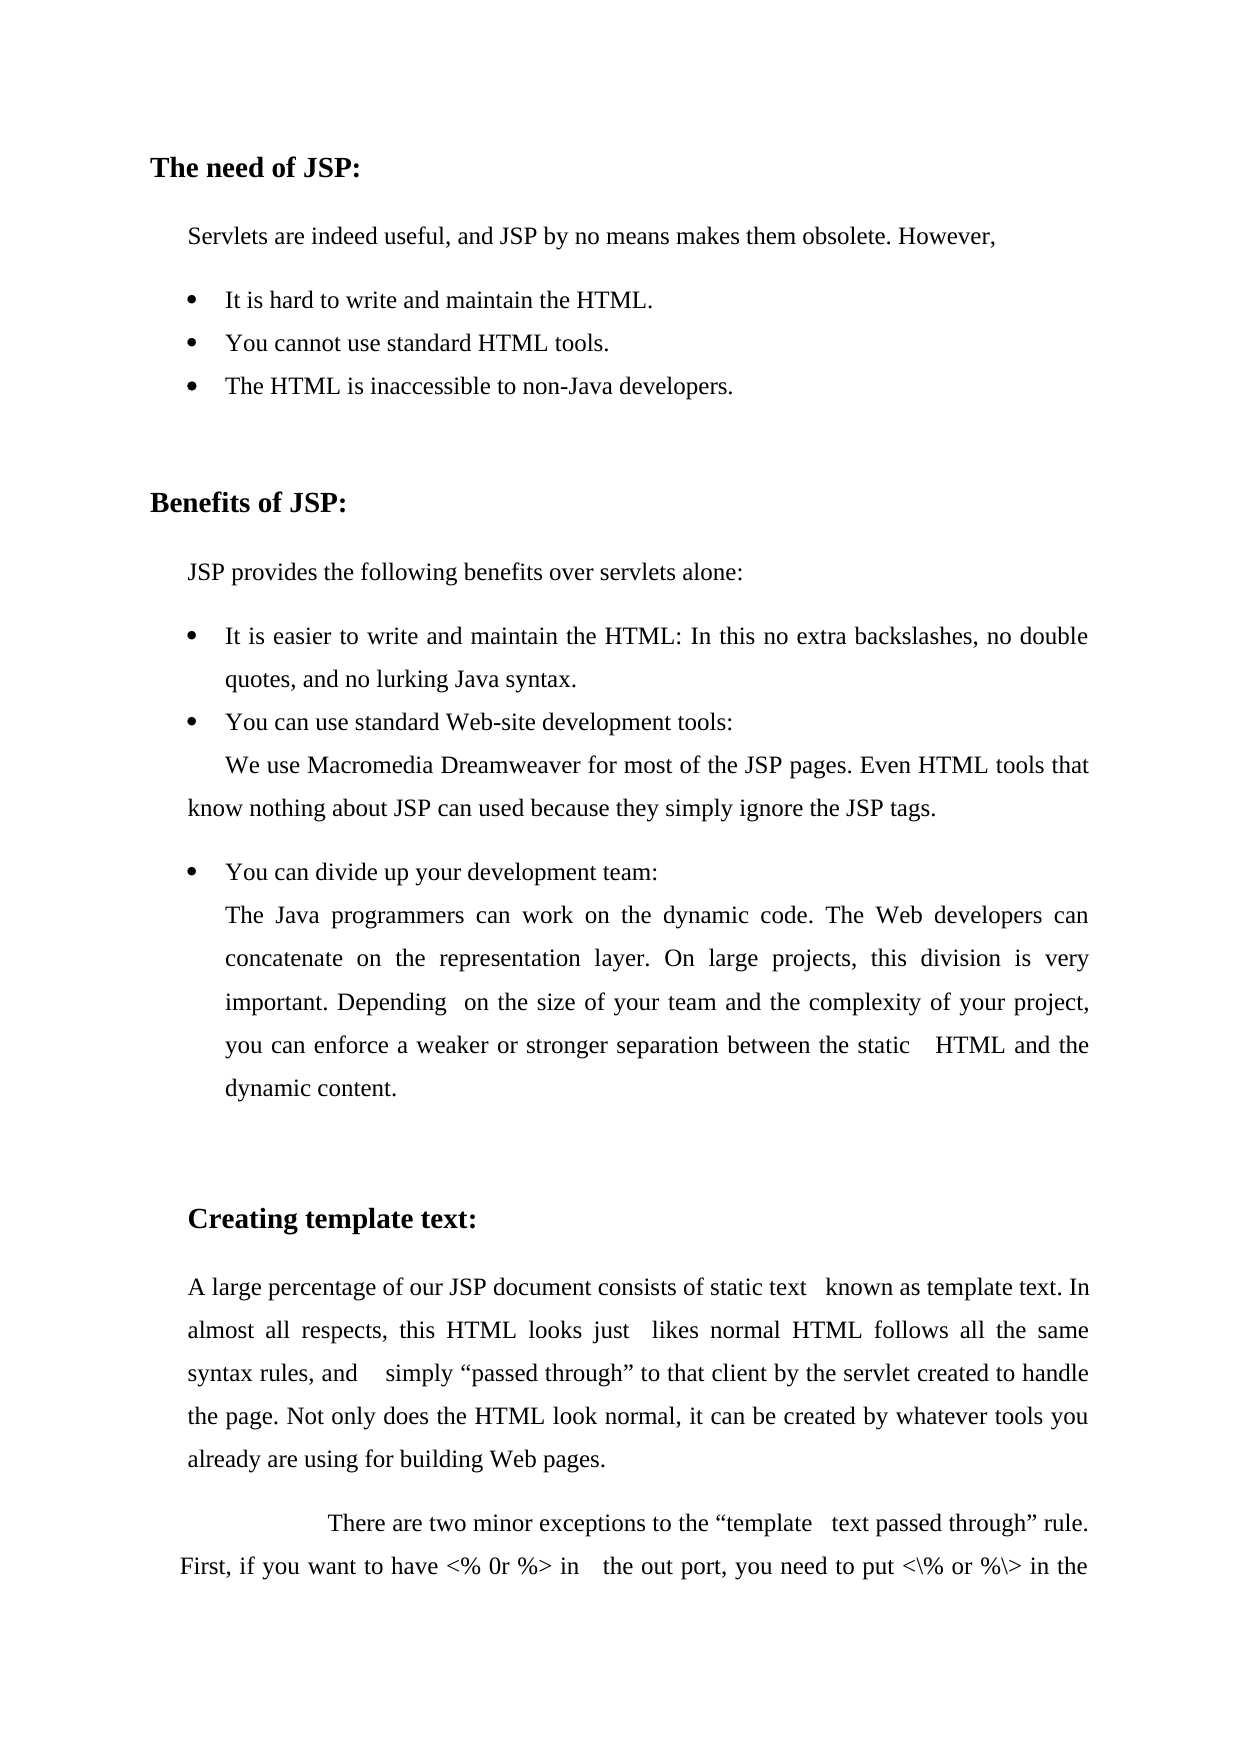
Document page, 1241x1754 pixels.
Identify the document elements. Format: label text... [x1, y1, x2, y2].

text Servlets are indeed useful, and JSP by no means makes them obsolete. However, [150, 221, 1090, 250]
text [179, 1508, 1090, 1580]
list You cannot use standard HTML tools. [187, 328, 1090, 357]
text Benefits of JSP: [150, 486, 1090, 519]
text The need of JSP: [150, 150, 1090, 183]
list The HTML is inaccessible to non-Java developers. [187, 371, 1090, 400]
list You can divide up your development team: [187, 857, 1090, 886]
text The Java programmers can work on the dynamic code. The Web developers can concatenate on the representation layer. On large projects, this division is very important. Depending on the size of your team and the complexity of your project, you can enforce a weaker or stronger separation between the static HTML and the dynamic content. [225, 900, 1090, 1102]
text JSP provides the following benefits over servlets alone: [150, 557, 1090, 586]
text Creating template text: [187, 1201, 1090, 1234]
list It is hard to write and maintain the HTML. [187, 285, 1090, 314]
text A large percentage of our JSP document consists of static text known as template text. In almost all respects, this HTML looks just likes normal HTML follows all the same syntax rules, and simply “passed through” to that client by the servlet created to handle the page. Not only does the HTML look normal, it can be created by whatever tools you already are using for building Web pages. [187, 1272, 1090, 1473]
list It is easier to write and maintain the HTML: In this no extra backslashes, no double quotes, and no lurking Java syntax. [187, 621, 1090, 693]
text We use Macromedia Dreamweaver for most of the JSP pages. Even HTML tools that know nothing about JSP can used because they simply ignore the JSP tags. [187, 750, 1090, 822]
list You can use standard Web-site development tools: [187, 707, 1090, 736]
